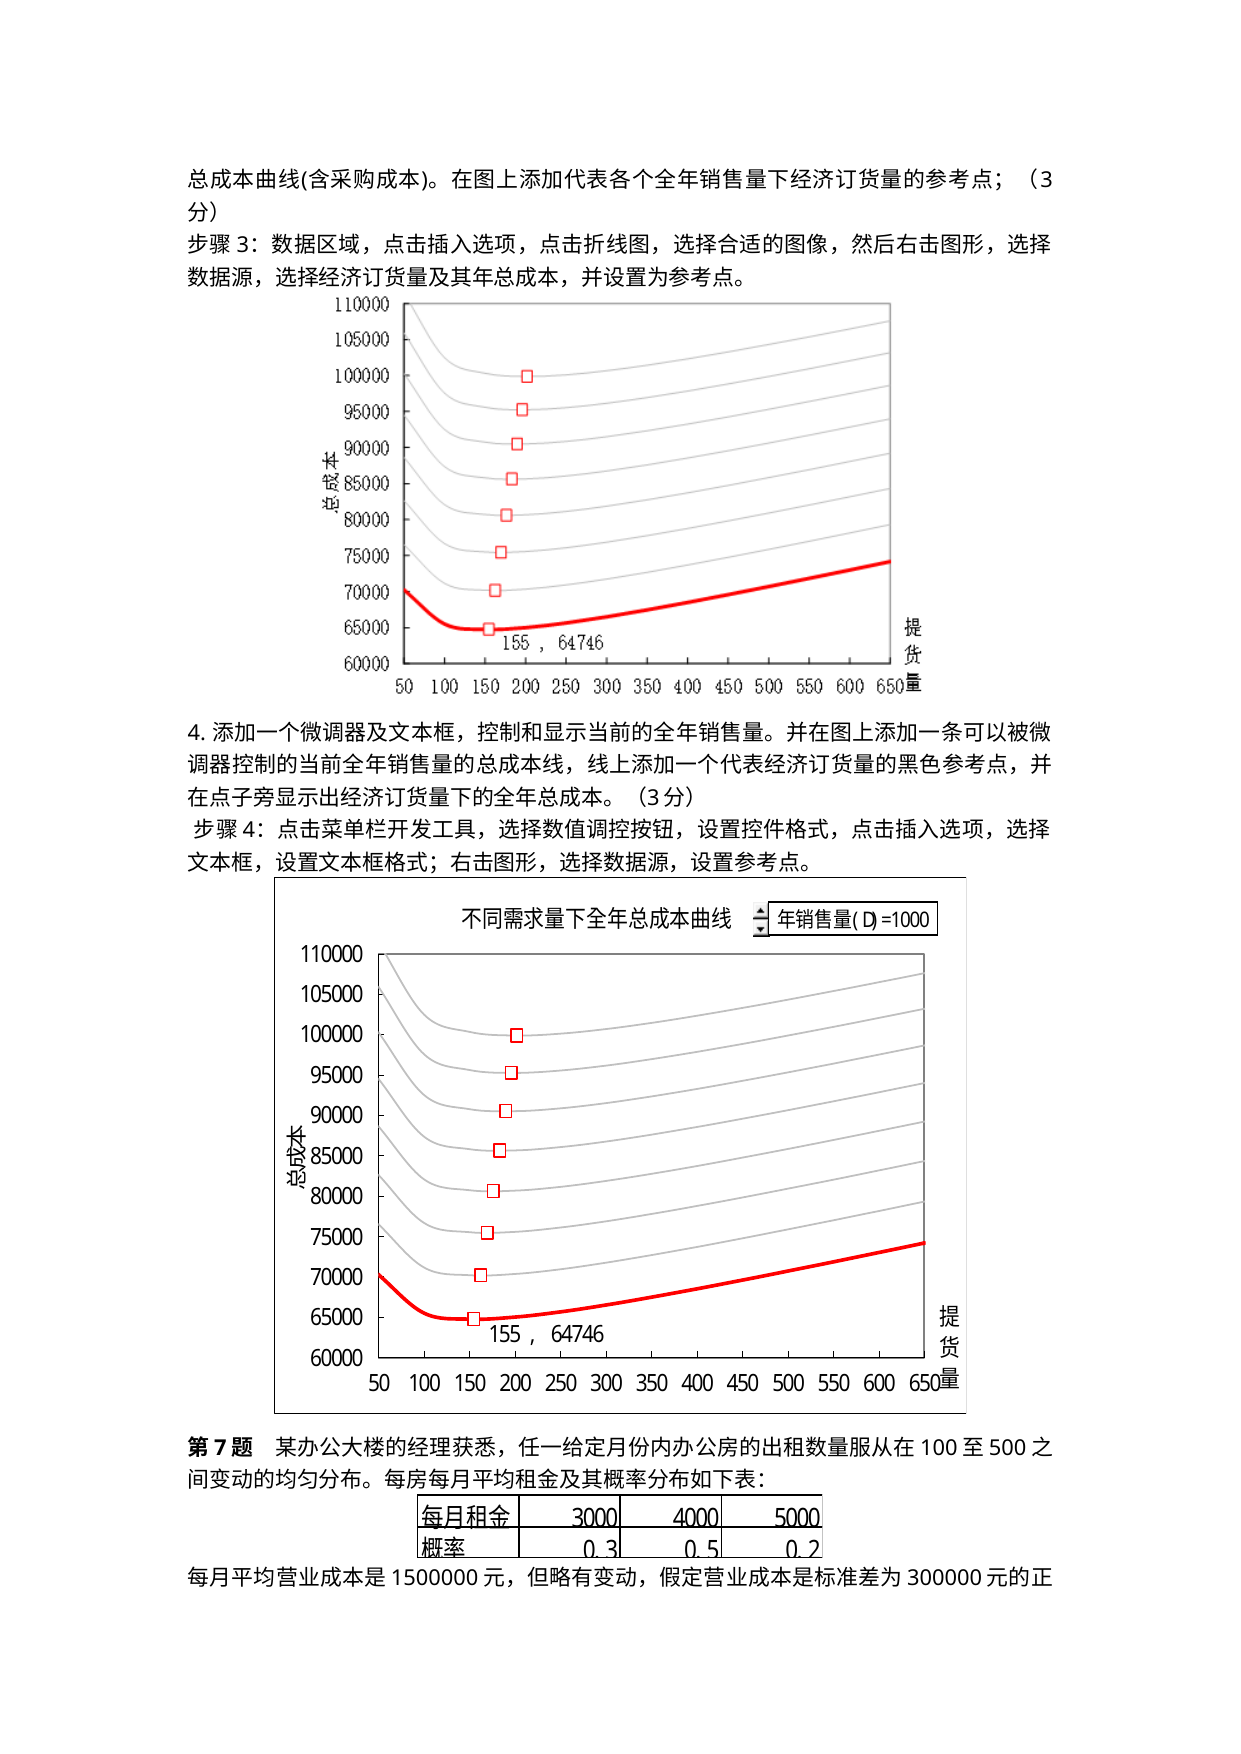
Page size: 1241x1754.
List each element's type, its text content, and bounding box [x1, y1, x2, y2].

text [187, 162, 1053, 227]
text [187, 1559, 1053, 1592]
text 步骤4：点击菜单栏开发工具，选择数值调控按钮，设置控件格式，点击插入选项，选择文本框，设置文本框格式；右击图形，选择数据源，设置参考点。 [187, 812, 1053, 877]
text 步骤3：数据区域，点击插入选项，点击折线图，选择合适的图像，然后右击图形，选择数据源，选择经济订货量及其年总成本，并设置为参考点。 [187, 227, 1053, 292]
text 4. 添加一个微调器及文本框，控制和显示当前的全年销售量。并在图上添加一条可以被微调器控制的当前全年销售量的总成本线，线上添加一个代表经济订货量的黑色参考点，并在点子旁显示出经济订货量下的全年总成本。（3分） [187, 714, 1053, 812]
text 第7题 某办公大楼的经理获悉，任一给定月份内办公房的出租数量服从在100至500之间变动的均匀分布。每房每月平均租金及其概率分布如下表： [187, 1429, 1053, 1494]
picture [315, 292, 925, 705]
